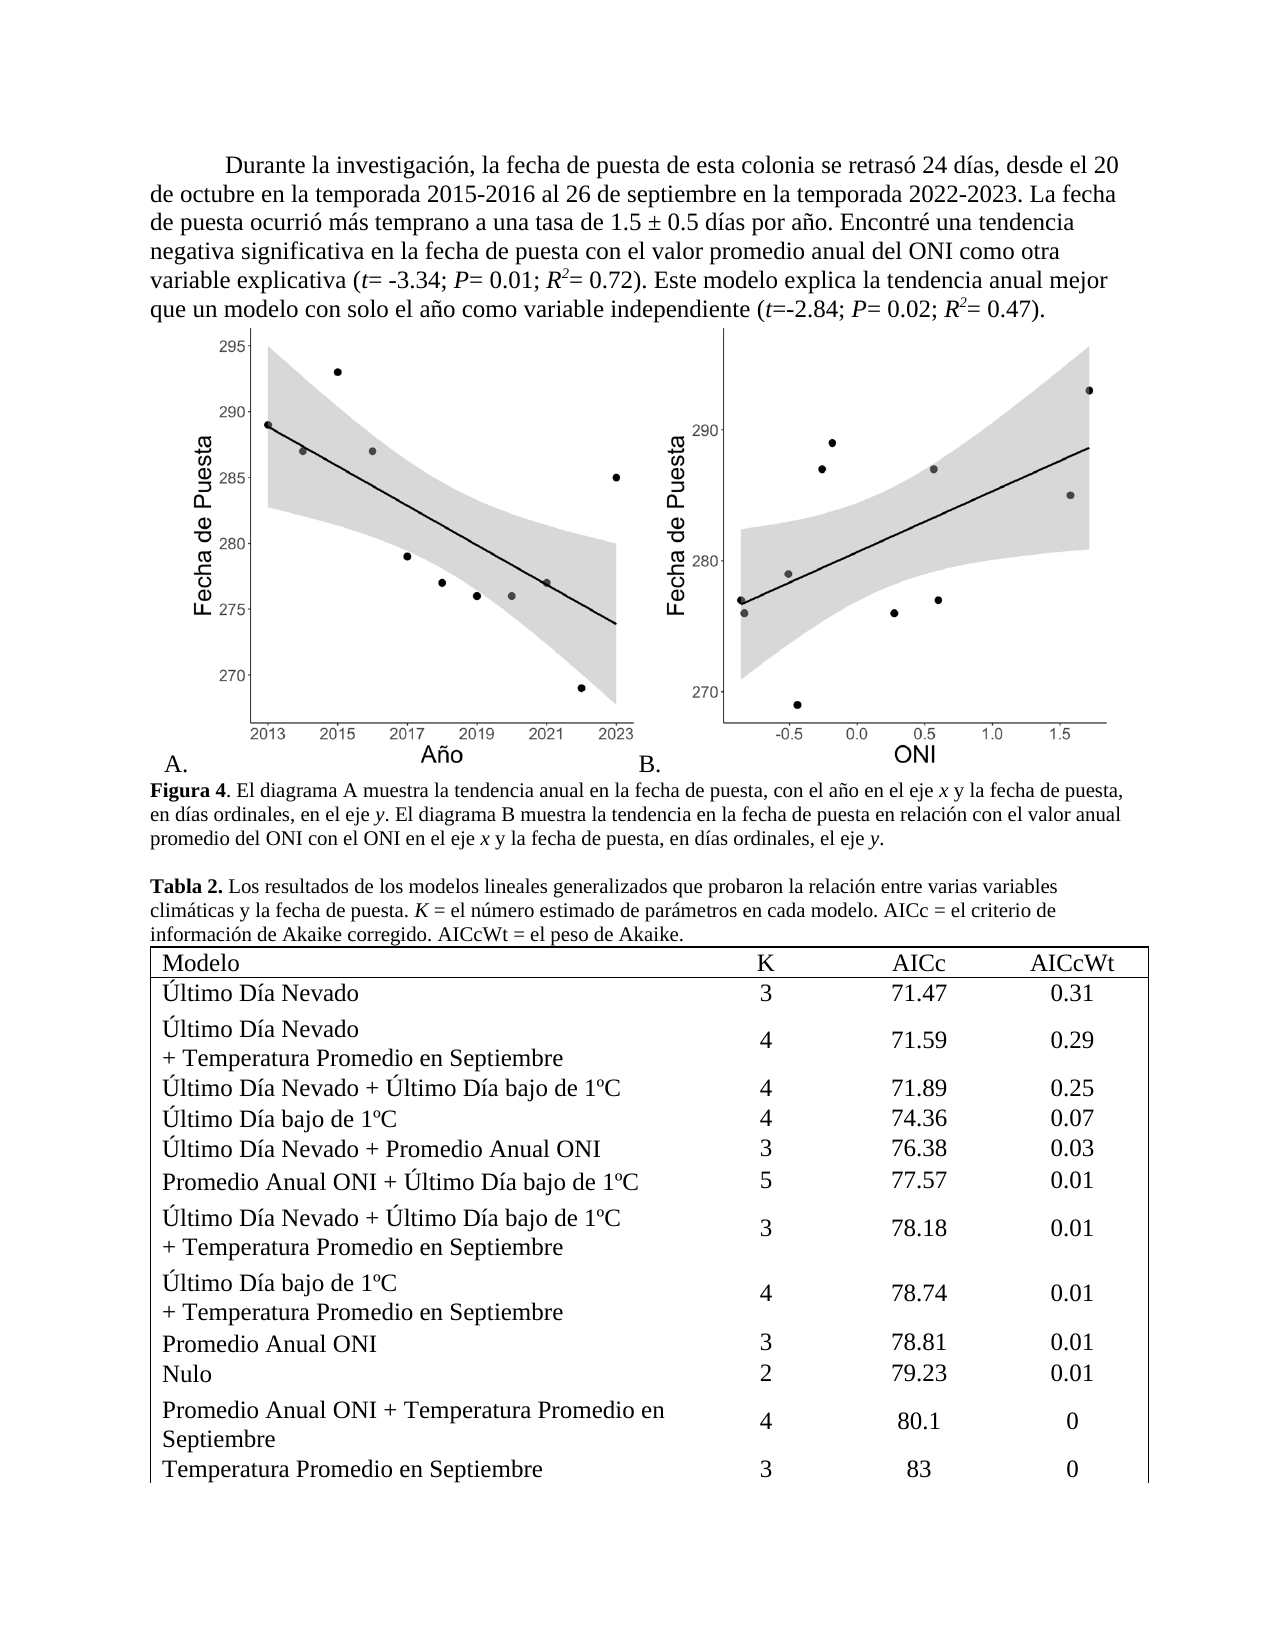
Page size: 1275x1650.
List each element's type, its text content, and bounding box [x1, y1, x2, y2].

table_cell Último Día Nevado + Promedio Anual ONI [151, 1133, 689, 1163]
table_cell 0.01 [996, 1195, 1148, 1260]
table_cell 71.89 [842, 1072, 996, 1102]
table_cell Último Día Nevado + Temperatura Promedio en Septiembre [151, 1007, 689, 1072]
table_cell 3 [689, 1133, 842, 1163]
table_cell 0 [996, 1453, 1148, 1483]
table_cell 0 [996, 1388, 1148, 1453]
text Figura 4. El diagrama A muestra la tendencia anual en la fecha de puesta, con el año en el eje x y la fecha de puesta, en días ordinales, en el eje y. El diagrama B muestra la tendencia en la fecha de puesta en relación con el valor anual promedio del ONI con el ONI en el eje x y la fecha de puesta, en días ordinales, el eje y. [150, 778, 1125, 850]
table_cell 4 [689, 1072, 842, 1102]
table_cell 83 [842, 1453, 996, 1483]
table_cell Último Día Nevado [151, 978, 689, 1007]
table_cell 77.57 [842, 1163, 996, 1195]
table_cell 0.01 [996, 1325, 1148, 1358]
table_cell 71.59 [842, 1007, 996, 1072]
table_header K [689, 948, 842, 977]
table_header AICc [842, 948, 996, 977]
table_cell 78.18 [842, 1195, 996, 1260]
table_cell Promedio Anual ONI [151, 1325, 689, 1358]
table_cell 79.23 [842, 1358, 996, 1388]
table_cell 78.81 [842, 1325, 996, 1358]
table_cell 4 [689, 1260, 842, 1325]
table_cell Último Día Nevado + Último Día bajo de 1ºC + Temperatura Promedio en Septiembre [151, 1195, 689, 1260]
table_cell 76.38 [842, 1133, 996, 1163]
table_cell Promedio Anual ONI + Último Día bajo de 1ºC [151, 1163, 689, 1195]
picture [188, 322, 639, 773]
table_cell 3 [689, 978, 842, 1007]
table_cell 3 [689, 1453, 842, 1483]
table_cell 0.25 [996, 1072, 1148, 1102]
table_cell 0.03 [996, 1133, 1148, 1163]
table_cell 78.74 [842, 1260, 996, 1325]
picture [661, 322, 1112, 773]
table_cell 0.01 [996, 1260, 1148, 1325]
table_cell 0.31 [996, 978, 1148, 1007]
table_cell Promedio Anual ONI + Temperatura Promedio en Septiembre [151, 1388, 689, 1453]
table_cell Último Día bajo de 1ºC + Temperatura Promedio en Septiembre [151, 1260, 689, 1325]
table_cell 0.29 [996, 1007, 1148, 1072]
text Tabla 2. Los resultados de los modelos lineales generalizados que probaron la relación entre varias variables climáticas y la fecha de puesta. K = el número estimado de parámetros en cada modelo. AICc = el criterio de información de Akaike corregido. AICcWt = el peso de Akaike. [150, 874, 1125, 946]
text Durante la investigación, la fecha de puesta de esta colonia se retrasó 24 días, desde el 20 de octubre en la temporada 2015-2016 al 26 de septiembre en la temporada 2022-2023. La fecha de puesta ocurrió más temprano a una tasa de 1.5 ± 0.5 días por año. Encontré una tendencia negativa significativa en la fecha de puesta con el valor promedio anual del ONI como otra variable explicativa (t= -3.34; P= 0.01; R2= 0.72). Este modelo explica la tendencia anual mejor que un modelo con solo el año como variable independiente (t=-2.84; P= 0.02; R2= 0.47). [150, 150, 1125, 322]
table_cell 4 [689, 1388, 842, 1453]
table_cell 5 [689, 1163, 842, 1195]
table_cell 71.47 [842, 978, 996, 1007]
table_cell 0.01 [996, 1163, 1148, 1195]
table_cell 4 [689, 1102, 842, 1133]
table_cell 80.1 [842, 1388, 996, 1453]
table_cell 0.07 [996, 1102, 1148, 1133]
table_cell 2 [689, 1358, 842, 1388]
table_cell 0.01 [996, 1358, 1148, 1388]
table_cell 74.36 [842, 1102, 996, 1133]
table_cell 3 [689, 1195, 842, 1260]
table_cell 4 [689, 1007, 842, 1072]
table_cell Temperatura Promedio en Septiembre [151, 1453, 689, 1483]
table_header Modelo [151, 948, 689, 977]
table_cell Último Día Nevado + Último Día bajo de 1ºC [151, 1072, 689, 1102]
table_header AICcWt [996, 948, 1148, 977]
table_cell Último Día bajo de 1ºC [151, 1102, 689, 1133]
table_cell 3 [689, 1325, 842, 1358]
table_cell Nulo [151, 1358, 689, 1388]
